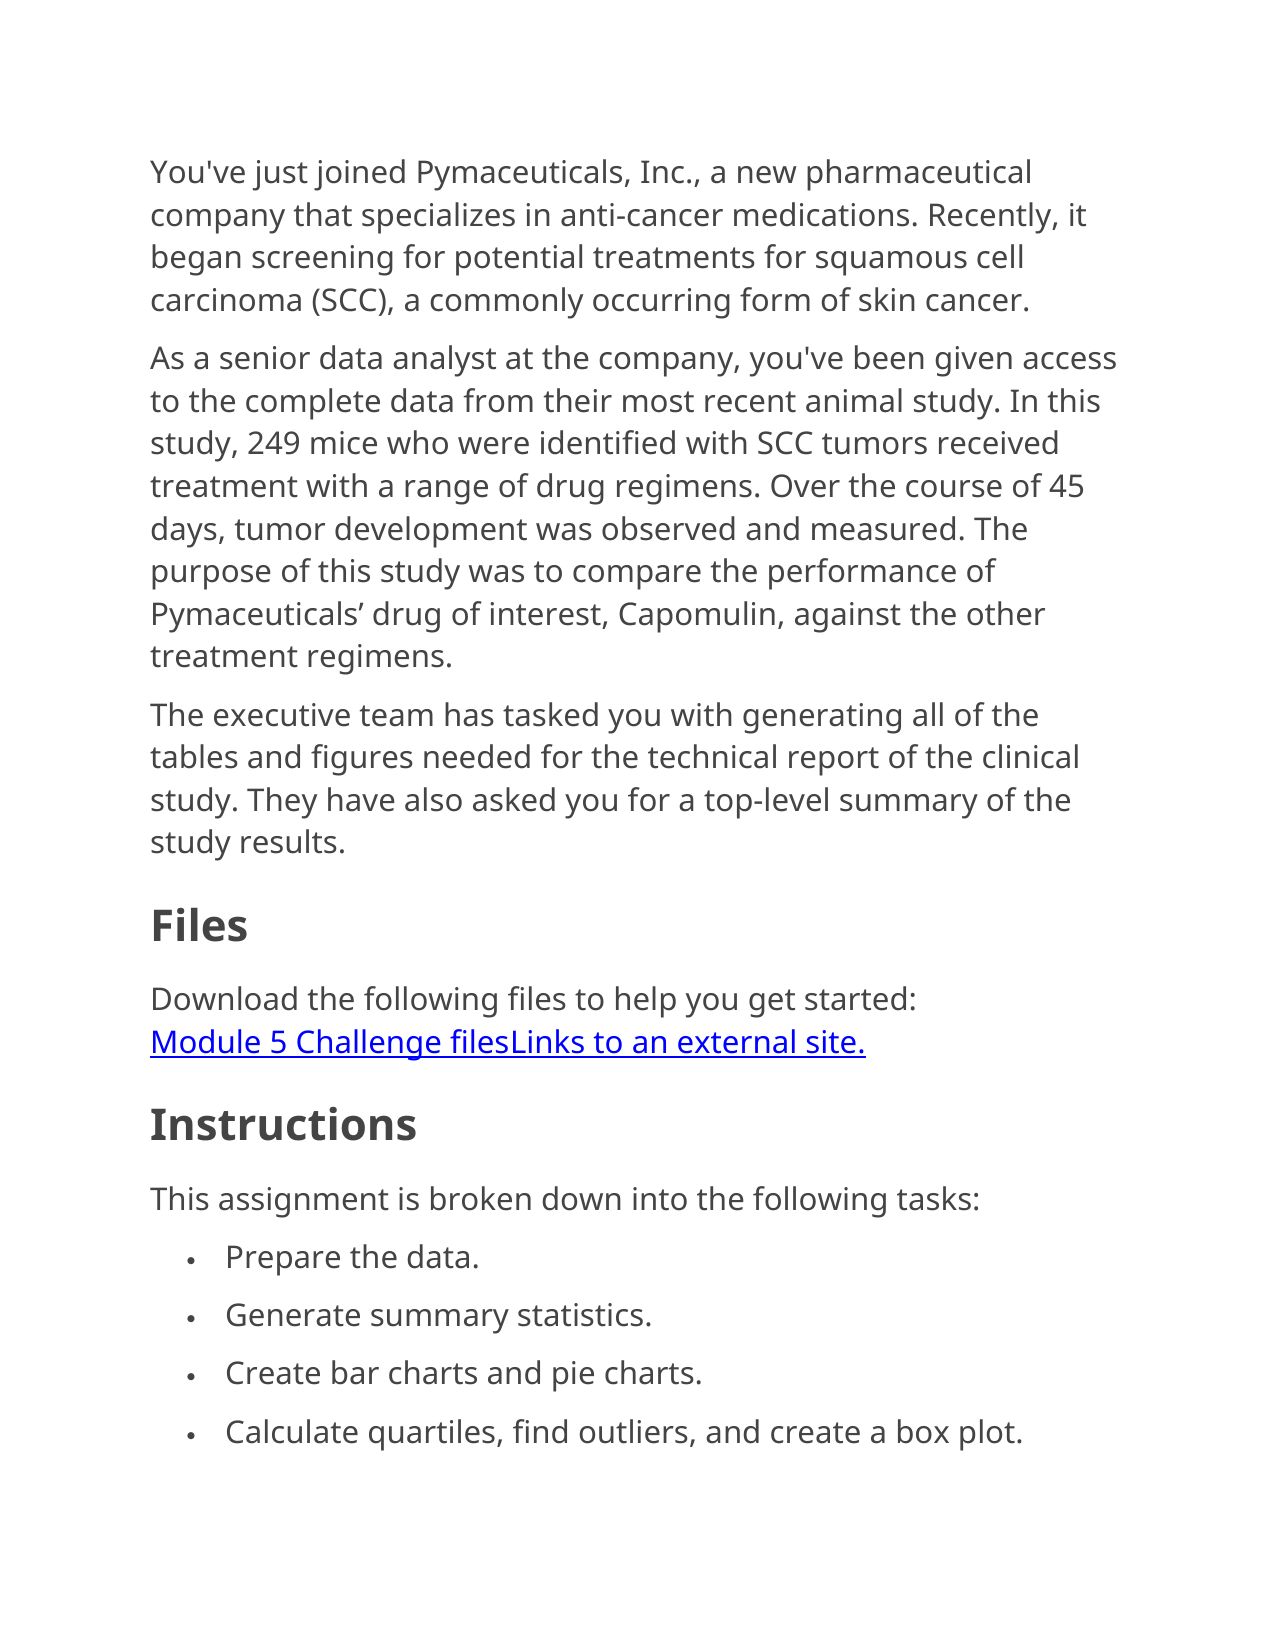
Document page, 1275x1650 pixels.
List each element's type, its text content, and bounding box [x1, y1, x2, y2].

text The executive team has tasked you with generating all of the tables and figures needed for the technical report of the clinical study. They have also asked you for a top-level summary of the study results. [150, 692, 1125, 863]
list Generate summary statistics. [187, 1293, 1125, 1336]
text You've just joined Pymaceuticals, Inc., a new pharmaceutical company that specializes in anti-cancer medications. Recently, it began screening for potential treatments for squamous cell carcinoma (SCC), a commonly occurring form of skin cancer. [150, 150, 1125, 320]
text Instructions [150, 1094, 1125, 1153]
list Create bar charts and pie charts. [187, 1351, 1125, 1394]
text Files [150, 894, 1125, 954]
list Calculate quartiles, find outliers, and create a box plot. [187, 1409, 1125, 1452]
text Download the following files to help you get started: [150, 977, 1125, 1020]
text As a senior data analyst at the company, you've been given access to the complete data from their most recent animal study. In this study, 249 mice who were identified with SCC tumors received treatment with a range of drug regimens. Over the course of 45 days, tumor development was observed and measured. The purpose of this study was to compare the performance of Pymaceuticals’ drug of interest, Capomulin, against the other treatment regimens. [150, 336, 1125, 677]
text This assignment is broken down into the following tasks: [150, 1177, 1125, 1219]
text Module 5 Challenge filesLinks to an external site. [150, 1020, 1125, 1062]
list Prepare the data. [187, 1235, 1125, 1277]
